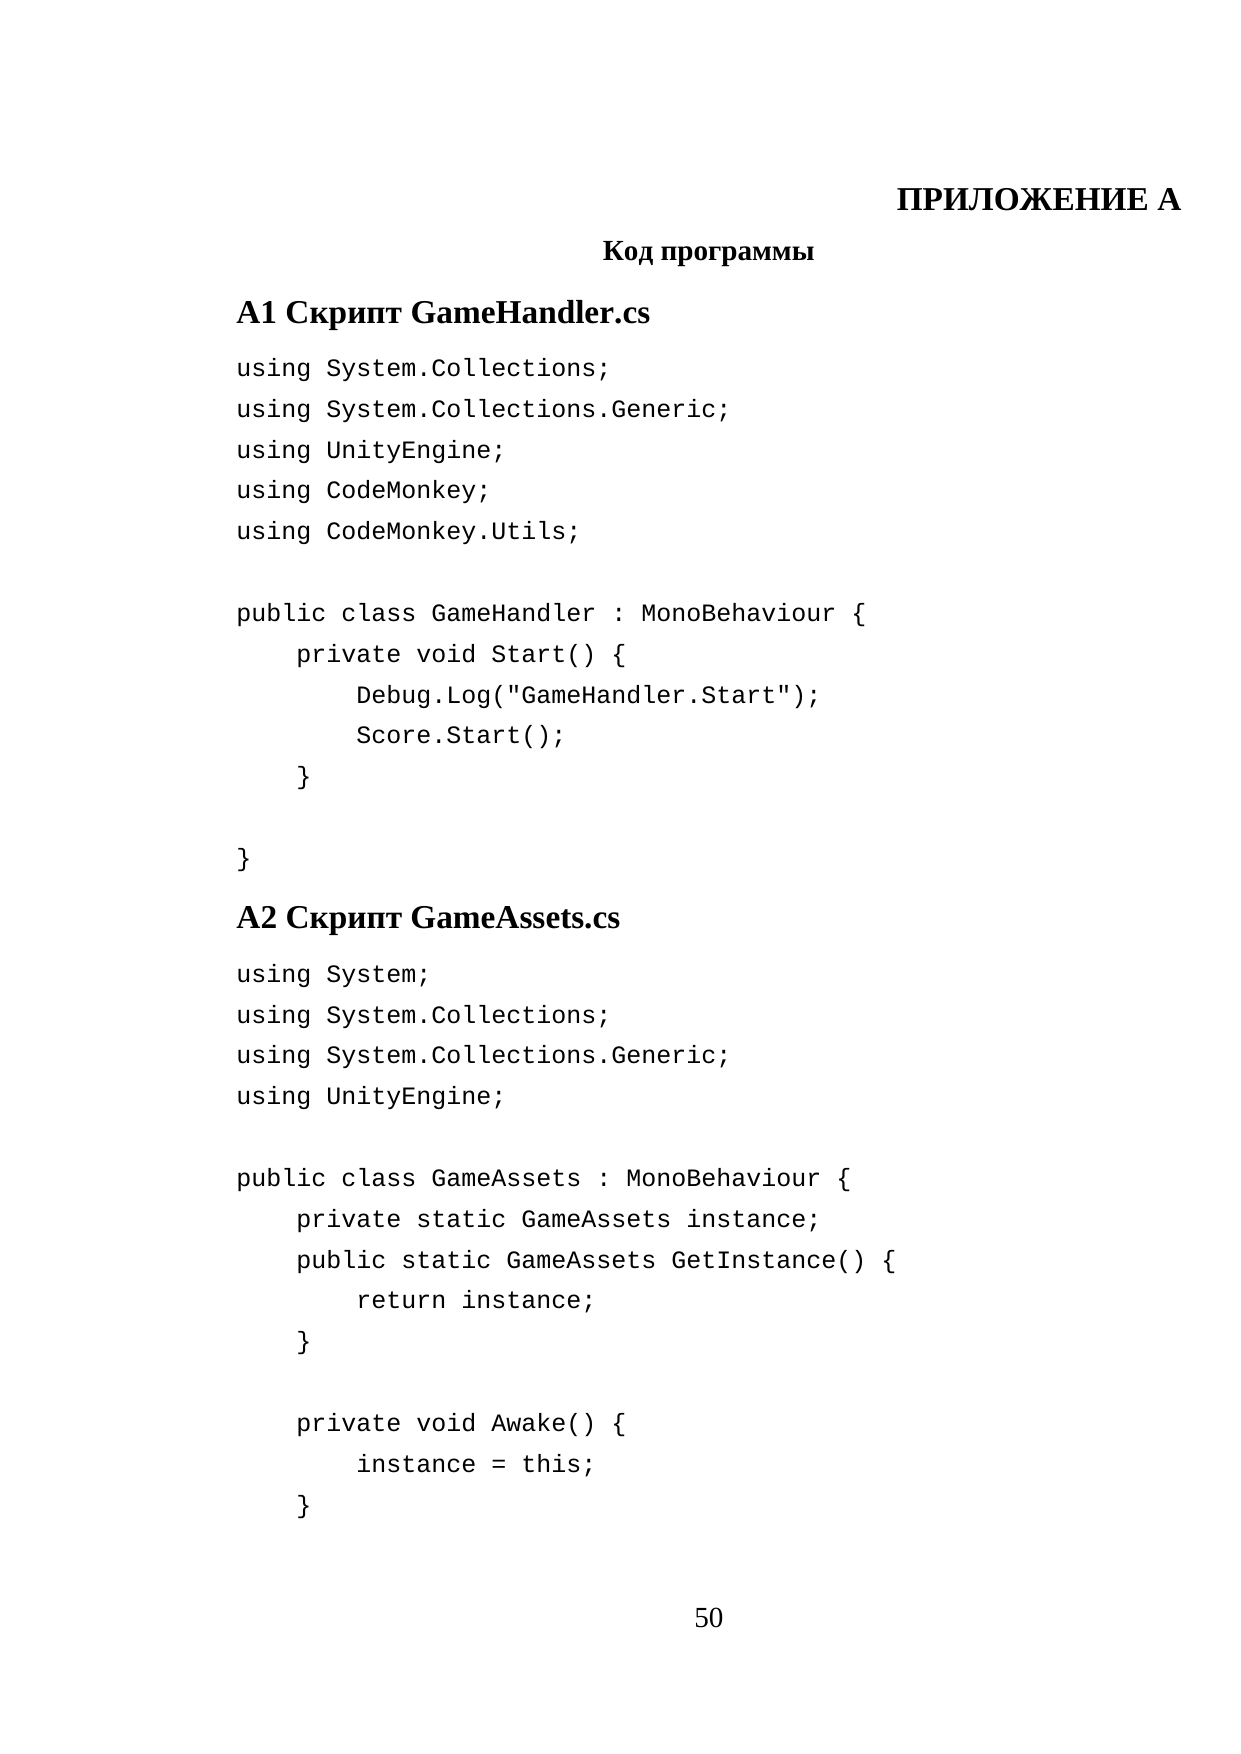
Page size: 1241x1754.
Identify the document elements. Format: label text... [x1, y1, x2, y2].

text return instance; [177, 1288, 1181, 1316]
text } [177, 1492, 1181, 1521]
text public class GameHandler : MonoBehaviour { [177, 601, 1181, 629]
text using System.Collections.Generic; [177, 1043, 1181, 1071]
subtitle ПРИЛОЖЕНИЕ А [177, 181, 1181, 218]
text Debug.Log("GameHandler.Start"); [177, 682, 1181, 711]
text using System.Collections; [177, 1002, 1181, 1031]
text private static GameAssets instance; [177, 1206, 1181, 1235]
text Score.Start(); [177, 723, 1181, 751]
text instance = this; [177, 1451, 1181, 1480]
text using System.Collections.Generic; [177, 396, 1181, 425]
text public class GameAssets : MonoBehaviour { [177, 1166, 1181, 1194]
text using UnityEngine; [177, 437, 1181, 466]
subtitle А1 Скрипт GameHandler.cs [177, 293, 1181, 331]
text using CodeMonkey.Utils; [177, 519, 1181, 547]
text } [177, 1329, 1181, 1357]
text using System; [177, 961, 1181, 990]
text using UnityEngine; [177, 1084, 1181, 1112]
text } [177, 764, 1181, 792]
text public static GameAssets GetInstance() { [177, 1247, 1181, 1276]
text private void Awake() { [177, 1411, 1181, 1439]
text using CodeMonkey; [177, 478, 1181, 506]
text private void Start() { [177, 641, 1181, 670]
text using System.Collections; [177, 356, 1181, 384]
subtitle А2 Скрипт GameAssets.cs [177, 899, 1181, 936]
text Код программы [177, 231, 1181, 268]
text } [177, 846, 1181, 874]
